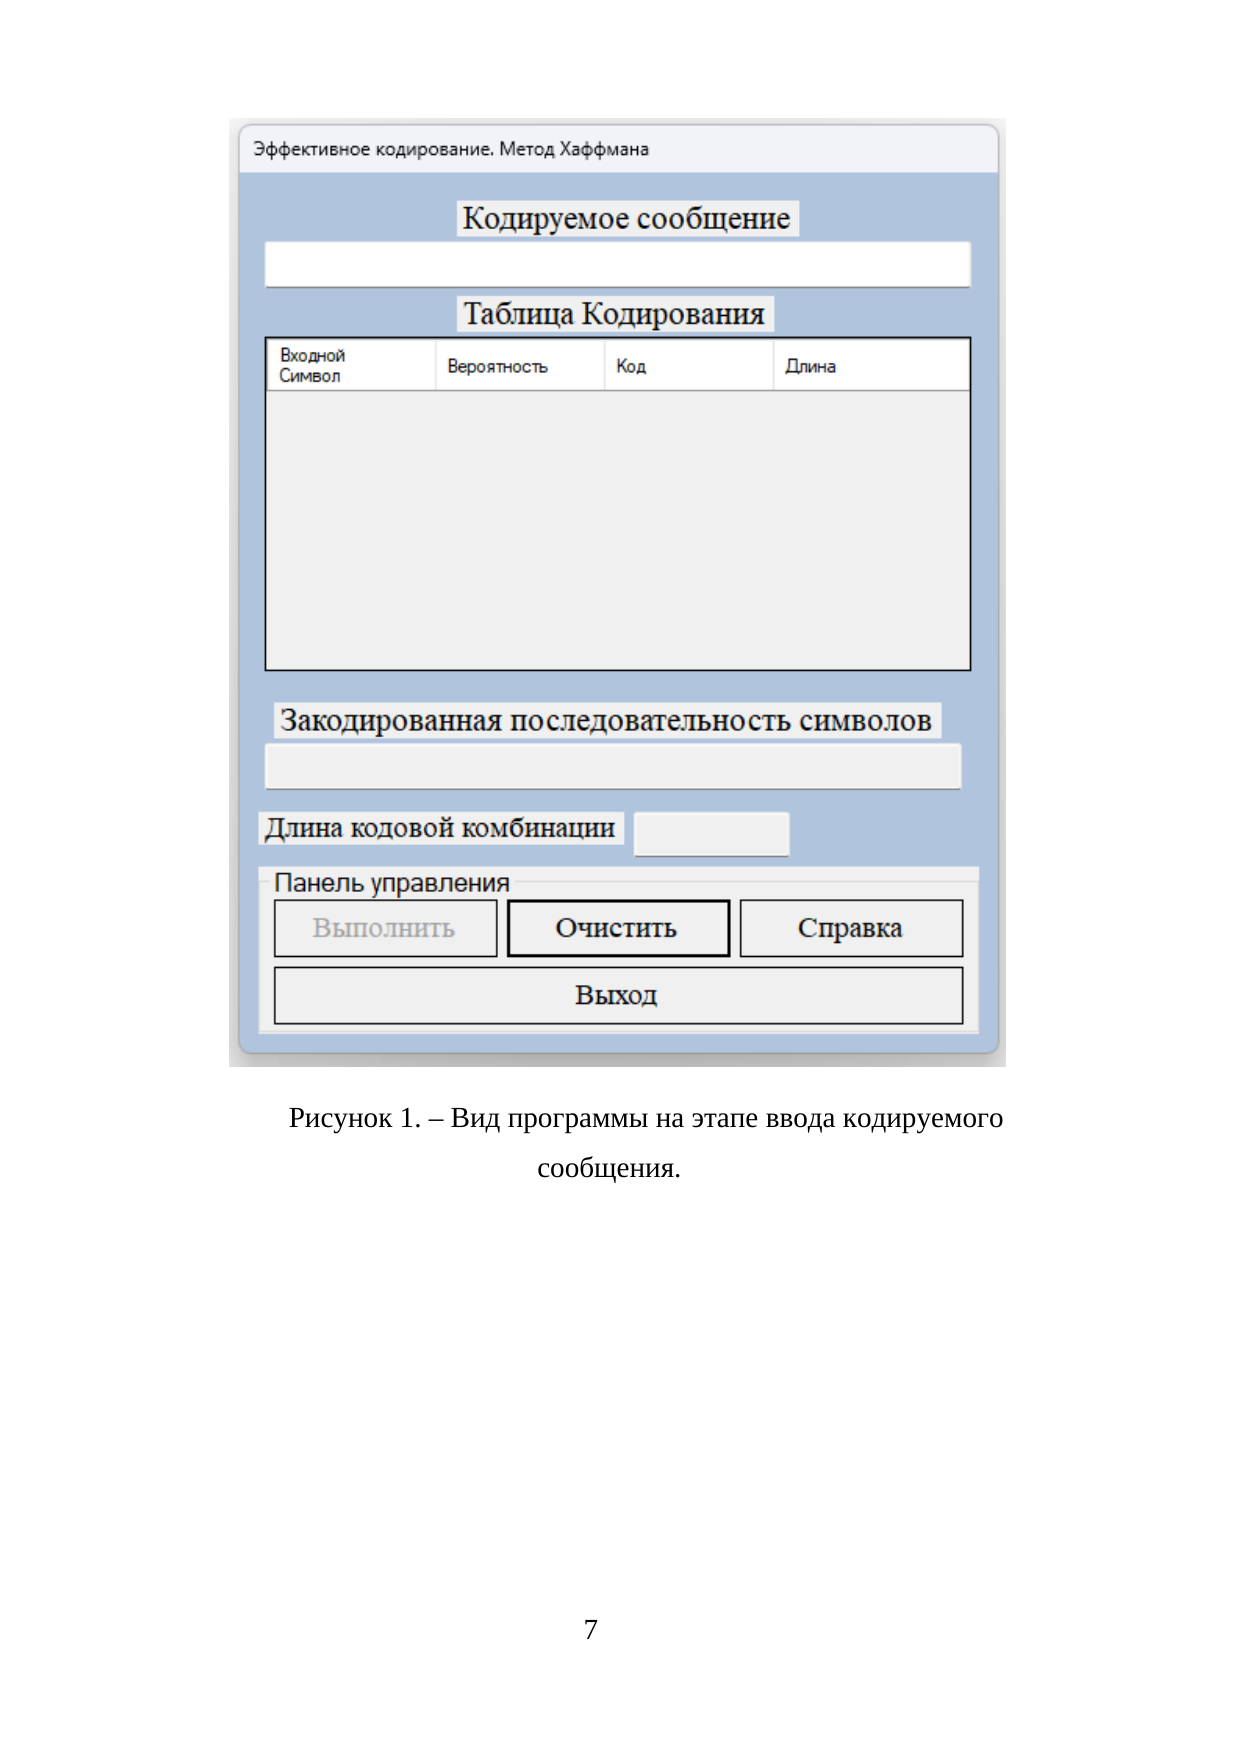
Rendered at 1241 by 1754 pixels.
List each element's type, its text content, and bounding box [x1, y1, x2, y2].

picture [229, 118, 1006, 1067]
text Рисунок 1. – Вид программы на этапе ввода кодируемого сообщения. [155, 1100, 1063, 1184]
